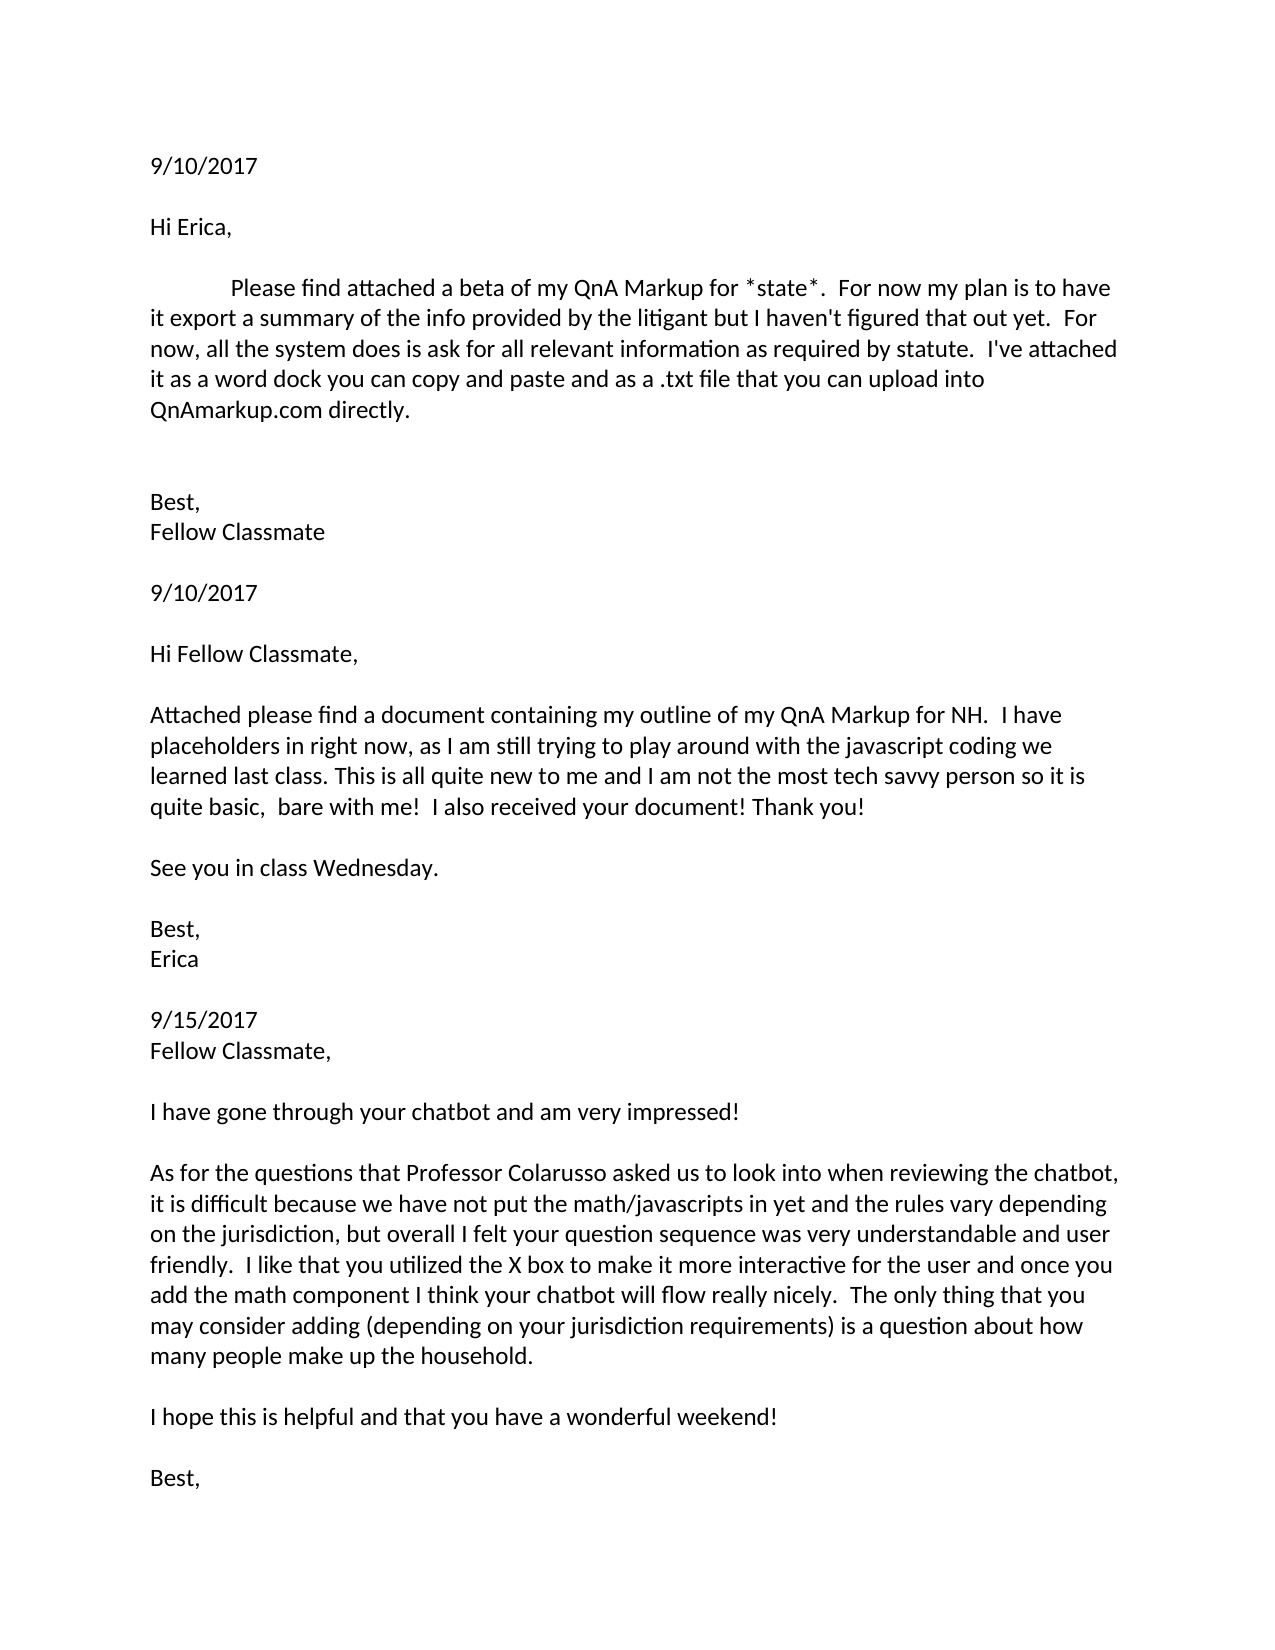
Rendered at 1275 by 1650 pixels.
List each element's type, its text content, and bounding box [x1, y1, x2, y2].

text I hope this is helpful and that you have a wonderful weekend! [150, 1401, 1125, 1432]
text See you in class Wednesday. [150, 852, 1125, 882]
text Attached please find a document containing my outline of my QnA Markup for NH. I have placeholders in right now, as I am still trying to play around with the javascript coding we learned last class. This is all quite new to me and I am not the most tech savvy person so it is quite basic, bare with me! I also received your document! Thank you! [150, 699, 1125, 821]
text Hi Fellow Classmate, [150, 638, 1125, 669]
text Erica [150, 943, 1125, 974]
text Best, [150, 1462, 1125, 1493]
text I have gone through your chatbot and am very impressed! [150, 1096, 1125, 1157]
text 9/15/2017 [150, 1004, 1125, 1035]
text 9/10/2017 [150, 150, 1125, 181]
text Fellow Classmate, [150, 1035, 1125, 1066]
text Hi Erica, [150, 211, 1125, 242]
text Best, [150, 913, 1125, 943]
text 9/10/2017 [150, 577, 1125, 608]
text Please find attached a beta of my QnA Markup for *state*. For now my plan is to have it export a summary of the info provided by the litigant but I haven't figured that out yet. For now, all the system does is ask for all relevant information as required by statute. I've attached it as a word dock you can copy and paste and as a .txt file that you can upload into QnAmarkup.com directly. [150, 272, 1125, 425]
text As for the questions that Professor Colarusso asked us to look into when reviewing the chatbot, it is difficult because we have not put the math/javascripts in yet and the rules vary depending on the jurisdiction, but overall I felt your question sequence was very understandable and user friendly. I like that you utilized the X box to make it more interactive for the user and once you add the math component I think your chatbot will flow really nicely. The only thing that you may consider adding (depending on your jurisdiction requirements) is a question about how many people make up the household. [150, 1157, 1125, 1371]
text Fellow Classmate [150, 516, 1125, 547]
text Best, [150, 486, 1125, 516]
